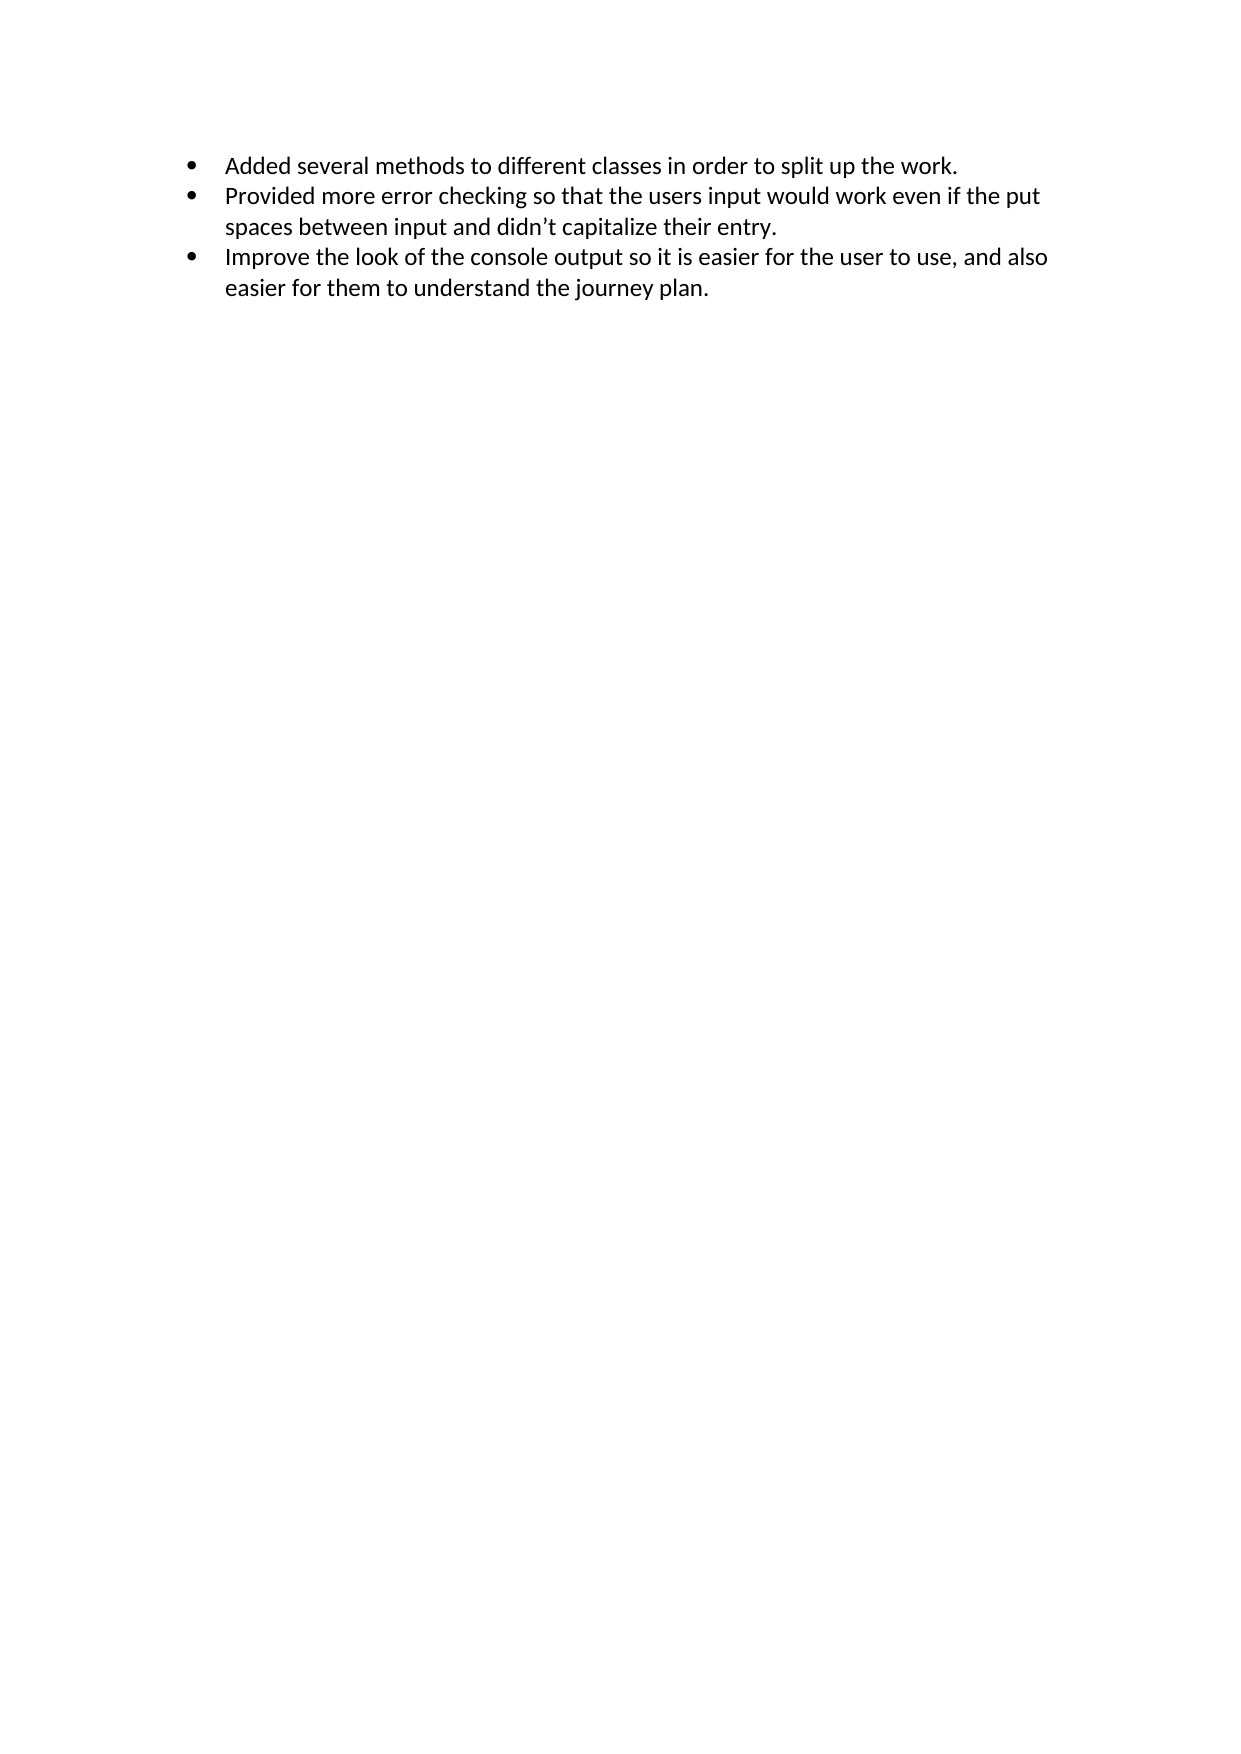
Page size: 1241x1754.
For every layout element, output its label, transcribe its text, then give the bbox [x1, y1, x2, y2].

list Added several methods to different classes in order to split up the work. [187, 150, 1090, 181]
list Provided more error checking so that the users input would work even if the put spaces between input and didn’t capitalize their entry. [187, 181, 1090, 242]
list Improve the look of the console output so it is easier for the user to use, and also easier for them to understand the journey plan. [187, 242, 1090, 303]
